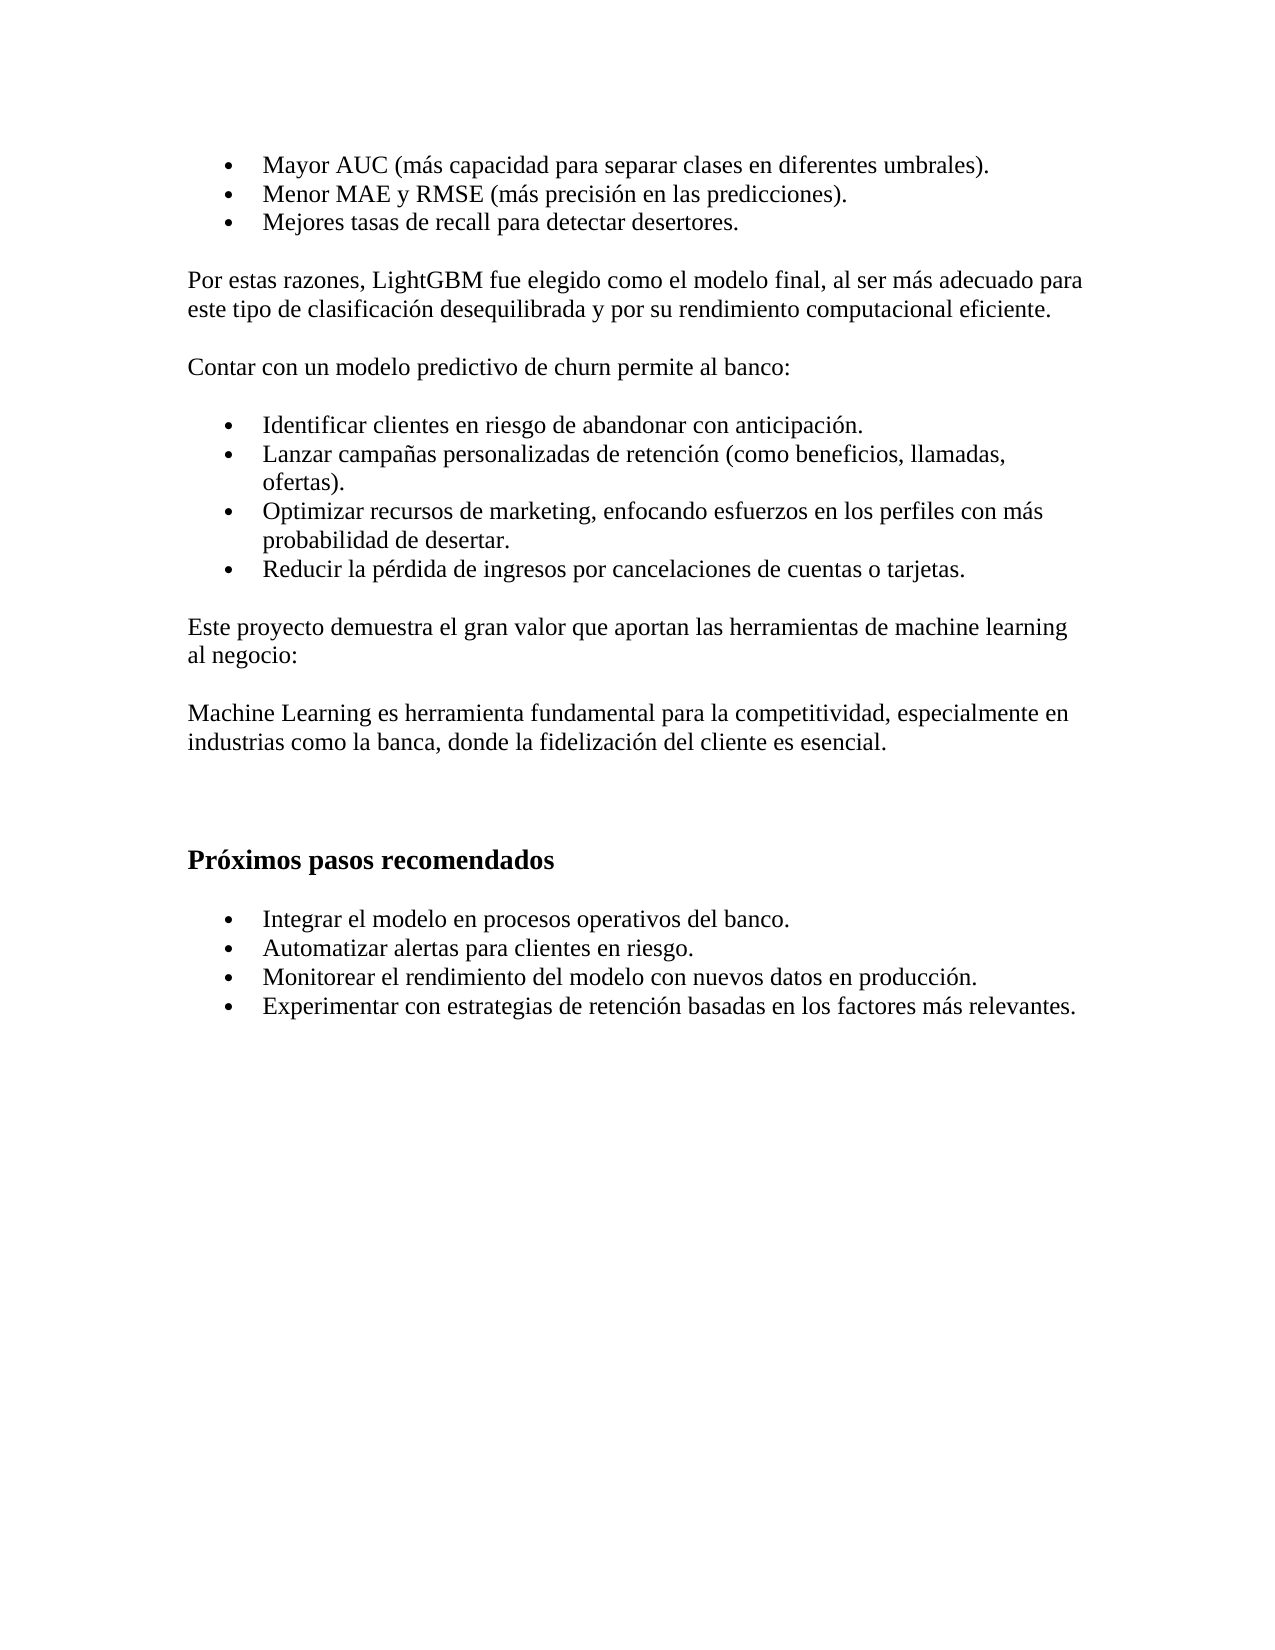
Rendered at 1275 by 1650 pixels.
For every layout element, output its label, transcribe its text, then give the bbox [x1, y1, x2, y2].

list Experimentar con estrategias de retención basadas en los factores más relevantes. [225, 991, 1087, 1019]
list Mejores tasas de recall para detectar desertores. [225, 207, 1087, 236]
list Automatizar alertas para clientes en riesgo. [225, 933, 1087, 962]
list Lanzar campañas personalizadas de retención (como beneficios, llamadas, ofertas). [225, 439, 1087, 496]
text Este proyecto demuestra el gran valor que aportan las herramientas de machine learning al negocio: [187, 612, 1087, 669]
text Machine Learning es herramienta fundamental para la competitividad, especialmente en industrias como la banca, donde la fidelización del cliente es esencial. [187, 698, 1087, 756]
list Menor MAE y RMSE (más precisión en las predicciones). [225, 179, 1087, 207]
list Integrar el modelo en procesos operativos del banco. [225, 904, 1087, 933]
list Monitorear el rendimiento del modelo con nuevos datos en producción. [225, 962, 1087, 991]
list Reducir la pérdida de ingresos por cancelaciones de cuentas o tarjetas. [225, 554, 1087, 582]
list Optimizar recursos de marketing, enfocando esfuerzos en los perfiles con más probabilidad de desertar. [225, 496, 1087, 554]
text Próximos pasos recomendados [187, 843, 1087, 875]
text Contar con un modelo predictivo de churn permite al banco: [187, 352, 1087, 381]
list Identificar clientes en riesgo de abandonar con anticipación. [225, 410, 1087, 439]
list Mayor AUC (más capacidad para separar clases en diferentes umbrales). [225, 150, 1087, 179]
text Por estas razones, LightGBM fue elegido como el modelo final, al ser más adecuado para este tipo de clasificación desequilibrada y por su rendimiento computacional eficiente. [187, 265, 1087, 323]
